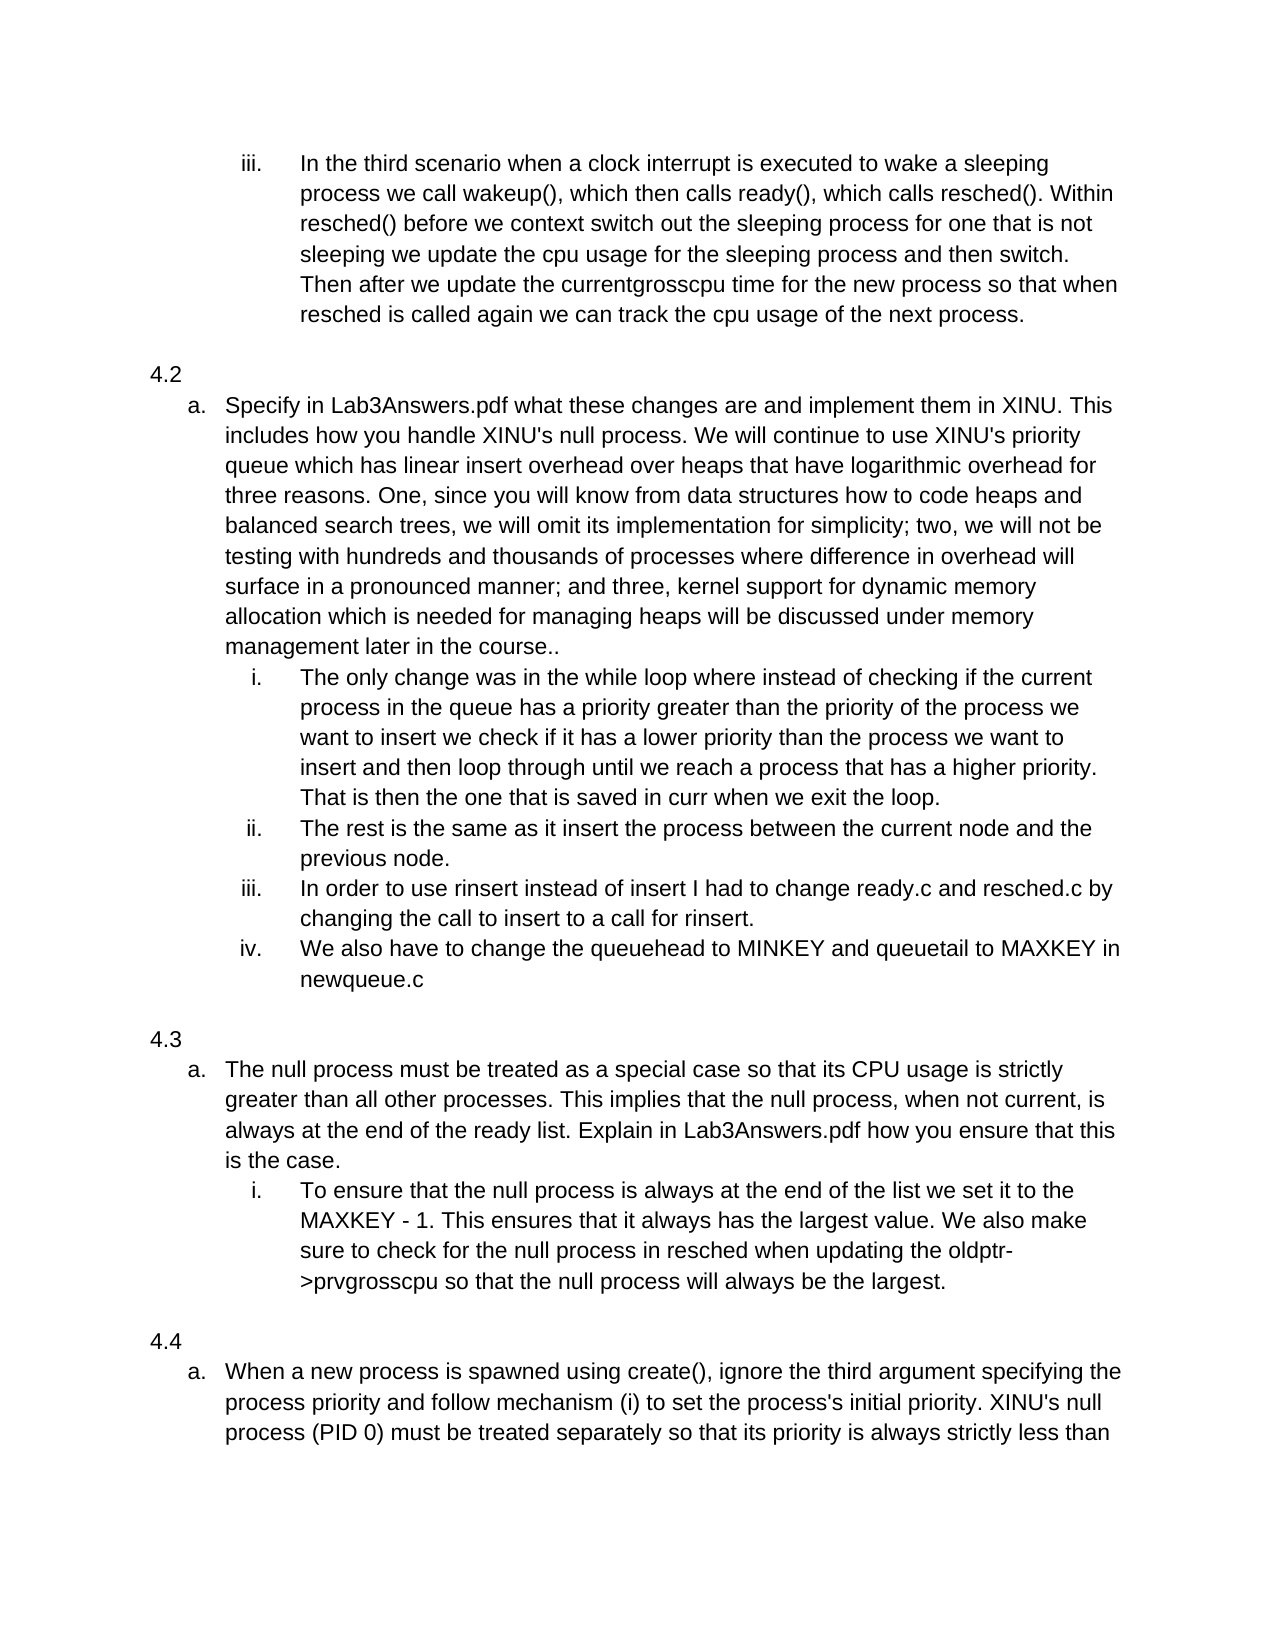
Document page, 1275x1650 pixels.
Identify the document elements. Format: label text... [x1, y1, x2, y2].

list Specify in Lab3Answers.pdf what these changes are and implement them in XINU. This includes how you handle XINU's null process. We will continue to use XINU's priority queue which has linear insert overhead over heaps that have logarithmic overhead for three reasons. One, since you will know from data structures how to code heaps and balanced search trees, we will omit its implementation for simplicity; two, we will not be testing with hundreds and thousands of processes where difference in overhead will surface in a pronounced manner; and three, kernel support for dynamic memory allocation which is needed for managing heaps will be discussed under memory management later in the course.. [187, 392, 1125, 660]
list In order to use rinsert instead of insert I had to change ready.c and resched.c by changing the call to insert to a call for rinsert. [262, 875, 1125, 932]
text 4.2 [150, 361, 1125, 388]
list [187, 1358, 1125, 1445]
list We also have to change the queuehead to MINKEY and queuetail to MAXKEY in newqueue.c [262, 935, 1125, 992]
list The only change was in the while loop where instead of checking if the current process in the queue has a priority greater than the priority of the process we want to insert we check if it has a lower priority than the process we want to insert and then loop through until we reach a process that has a higher priority. That is then the one that is saved in curr when we exit the loop. [262, 663, 1125, 811]
text 4.3 [150, 1026, 1125, 1052]
list The null process must be treated as a special case so that its CPU usage is strictly greater than all other processes. This implies that the null process, when not current, is always at the end of the ready list. Explain in Lab3Answers.pdf how you ensure that this is the case. [187, 1056, 1125, 1173]
text 4.4 [150, 1328, 1125, 1354]
list To ensure that the null process is always at the end of the list we set it to the MAXKEY - 1. This ensures that it always has the largest value. We also make sure to check for the null process in resched when updating the oldptr->prvgrosscpu so that the null process will always be the largest. [262, 1177, 1125, 1294]
list In the third scenario when a clock interrupt is executed to wake a sleeping process we call wakeup(), which then calls ready(), which calls resched(). Within resched() before we context switch out the sleeping process for one that is not sleeping we update the cpu usage for the sleeping process and then switch. Then after we update the currentgrosscpu time for the new process so that when resched is called again we can track the cpu usage of the next process. [262, 150, 1125, 327]
list The rest is the same as it insert the process between the current node and the previous node. [262, 814, 1125, 871]
